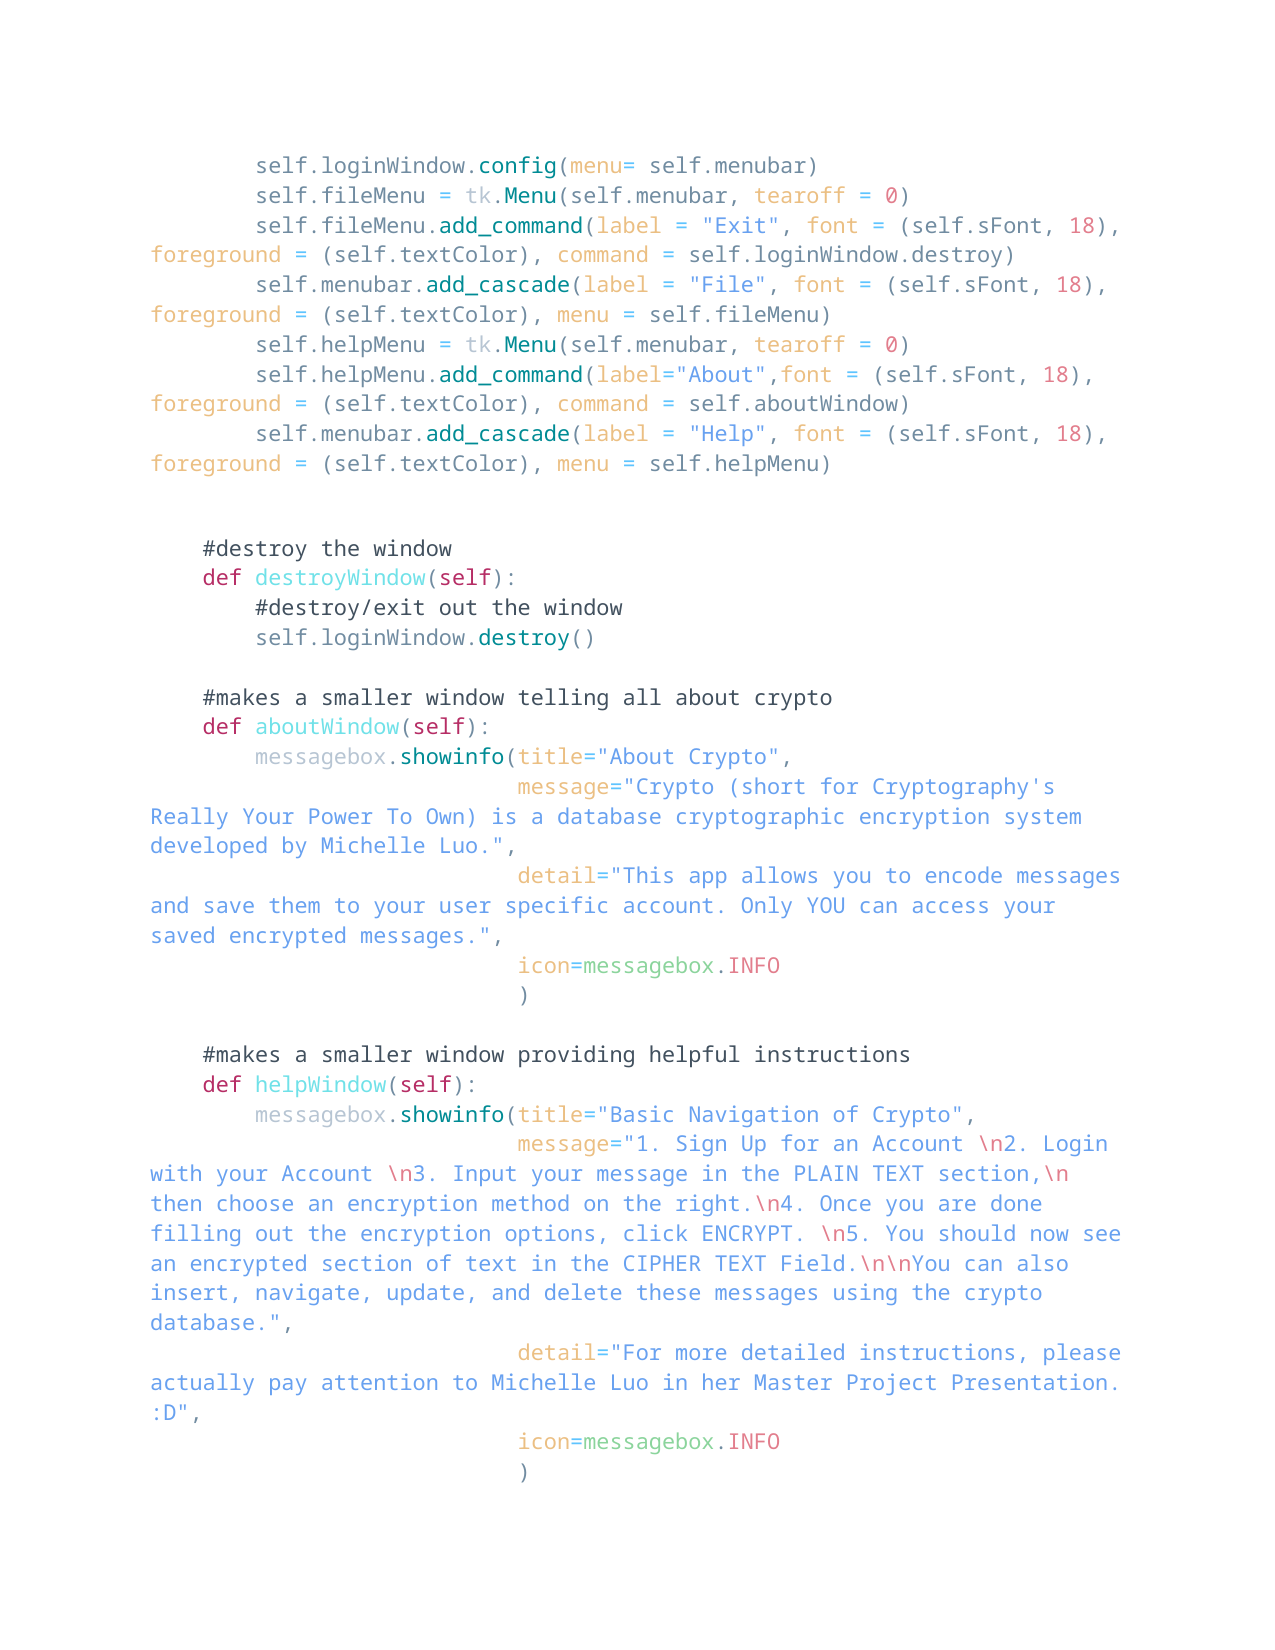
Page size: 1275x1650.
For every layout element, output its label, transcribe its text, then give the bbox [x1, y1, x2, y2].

text self.loginWindow.destroy() [150, 622, 1125, 652]
text ) [150, 1456, 1125, 1486]
text self.fileMenu = tk.Menu(self.menubar, tearoff = 0) [150, 180, 1125, 209]
text def aboutWindow(self): [150, 711, 1125, 741]
text def destroyWindow(self): [150, 562, 1125, 592]
text self.menubar.add_cascade(label = "File", font = (self.sFont, 18), foreground = (self.textColor), menu = self.fileMenu) [150, 269, 1125, 329]
text self.menubar.add_cascade(label = "Help", font = (self.sFont, 18), foreground = (self.textColor), menu = self.helpMenu) [150, 418, 1125, 478]
text self.fileMenu.add_command(label = "Exit", font = (self.sFont, 18), foreground = (self.textColor), command = self.loginWindow.destroy) [150, 209, 1125, 269]
text def helpWindow(self): [150, 1069, 1125, 1098]
text self.loginWindow.config(menu= self.menubar) [150, 150, 1125, 180]
text icon=messagebox.INFO [150, 1426, 1125, 1456]
text #destroy/exit out the window [150, 592, 1125, 622]
text icon=messagebox.INFO [150, 949, 1125, 979]
text self.helpMenu.add_command(label="About",font = (self.sFont, 18), foreground = (self.textColor), command = self.aboutWindow) [150, 358, 1125, 418]
text #makes a smaller window providing helpful instructions [150, 1039, 1125, 1069]
text messagebox.showinfo(title="About Crypto", [150, 741, 1125, 771]
text messagebox.showinfo(title="Basic Navigation of Crypto", [150, 1098, 1125, 1128]
text detail="This app allows you to encode messages and save them to your user specific account. Only YOU can access your saved encrypted messages.", [150, 860, 1125, 949]
text detail="For more detailed instructions, please actually pay attention to Michelle Luo in her Master Project Presentation. :D", [150, 1337, 1125, 1426]
text ) [150, 979, 1125, 1009]
text #makes a smaller window telling all about crypto [150, 681, 1125, 711]
text message="Crypto (short for Cryptography's Really Your Power To Own) is a database cryptographic encryption system developed by Michelle Luo.", [150, 771, 1125, 860]
text self.helpMenu = tk.Menu(self.menubar, tearoff = 0) [150, 329, 1125, 358]
text message="1. Sign Up for an Account \n2. Login with your Account \n3. Input your message in the PLAIN TEXT section,\n then choose an encryption method on the right.\n4. Once you are done filling out the encryption options, click ENCRYPT. \n5. You should now see an encrypted section of text in the CIPHER TEXT Field.\n\nYou can also insert, navigate, update, and delete these messages using the crypto database.", [150, 1128, 1125, 1337]
text #destroy the window [150, 532, 1125, 562]
